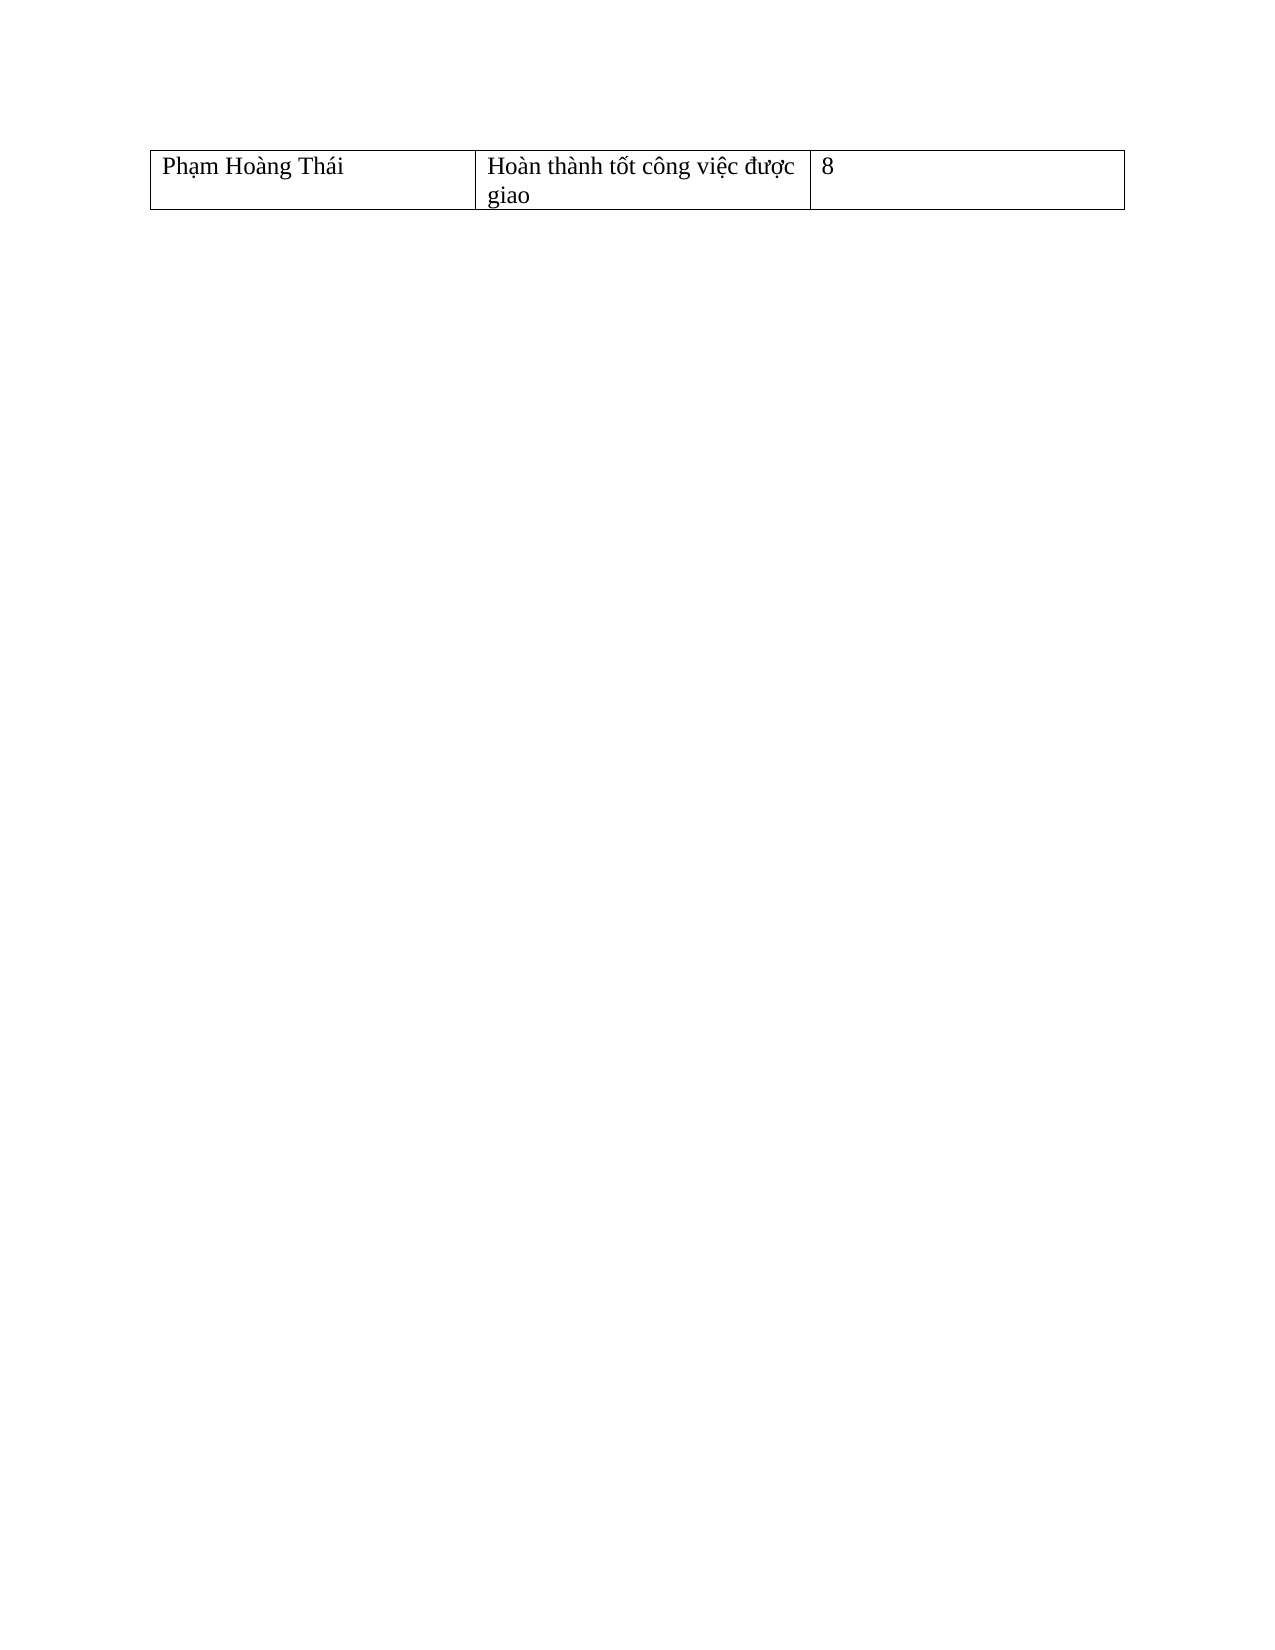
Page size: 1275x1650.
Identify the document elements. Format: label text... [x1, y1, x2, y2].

table_cell 8 [811, 151, 1124, 208]
table_cell Phạm Hoàng Thái [151, 151, 475, 208]
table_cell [476, 151, 810, 208]
